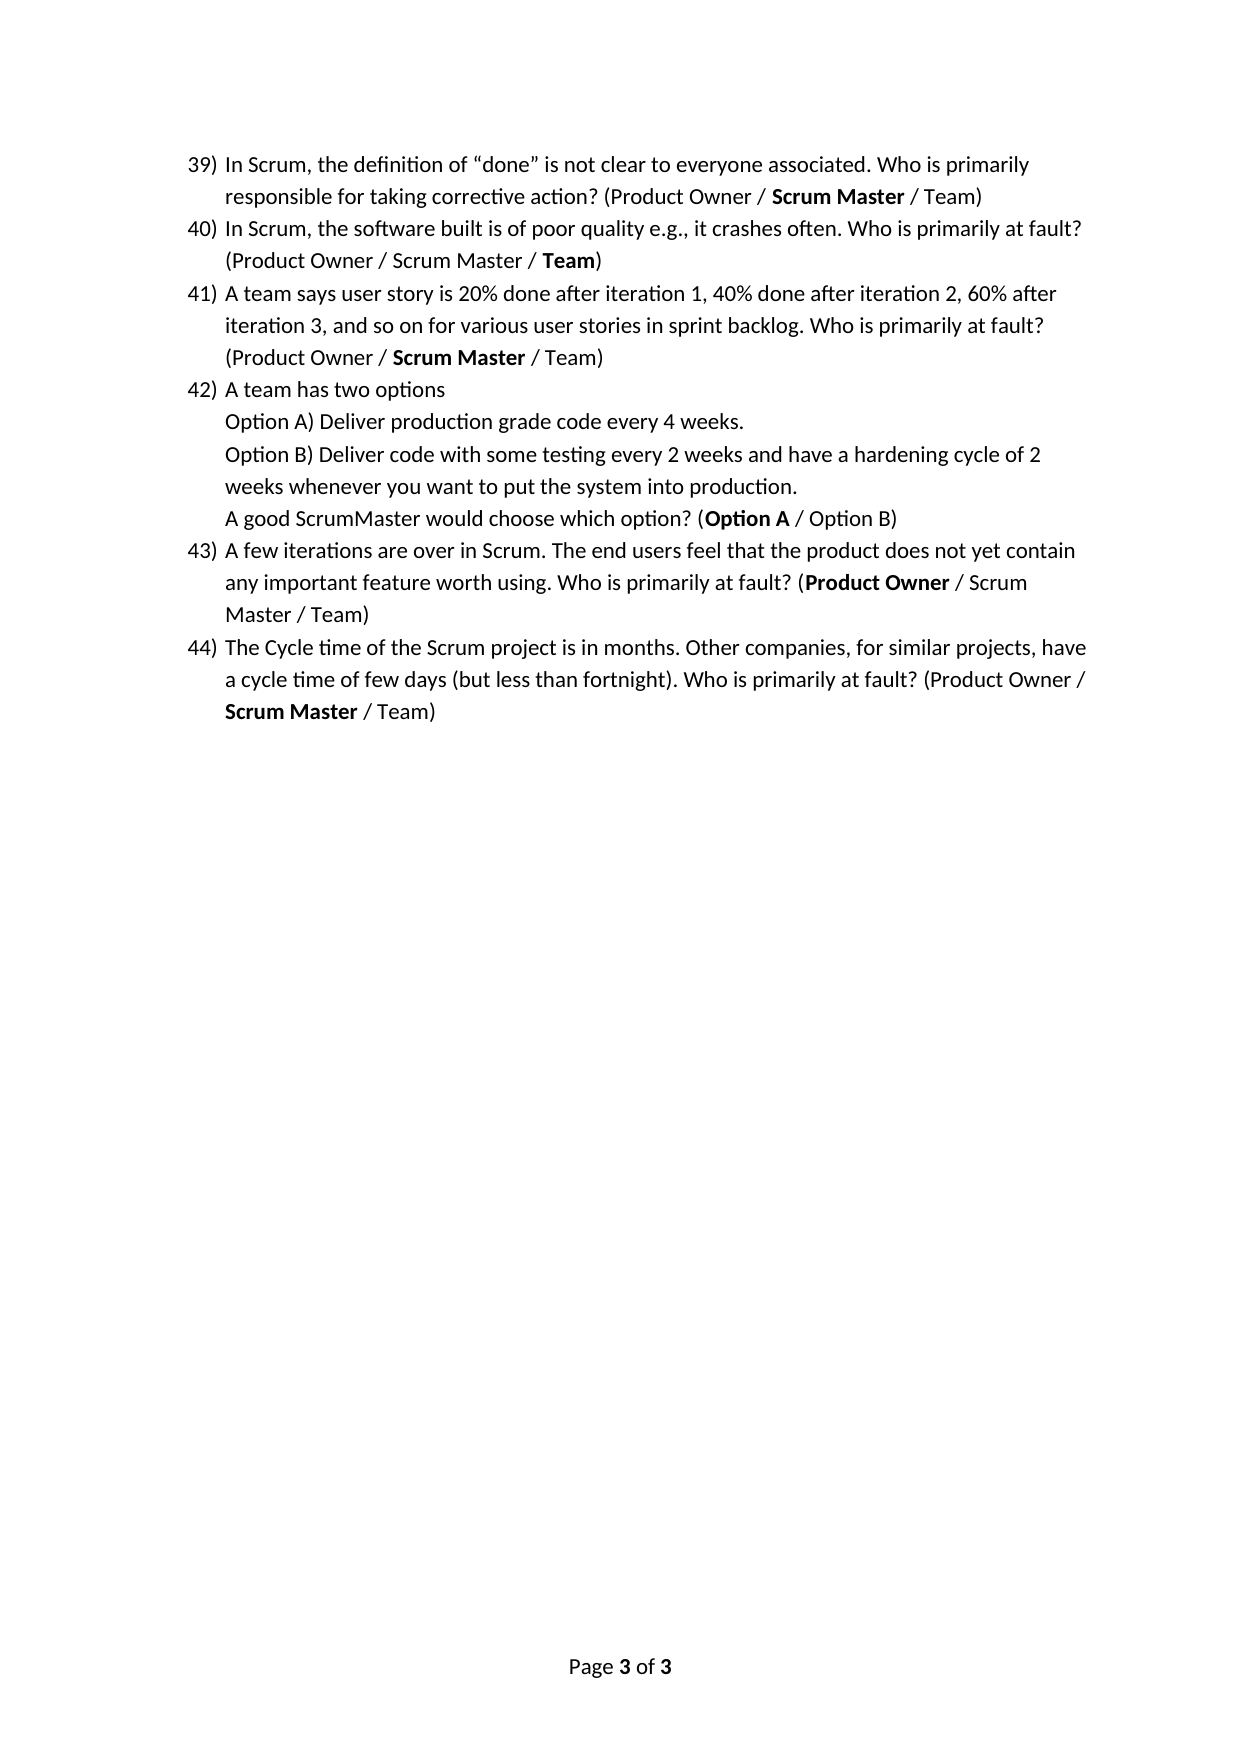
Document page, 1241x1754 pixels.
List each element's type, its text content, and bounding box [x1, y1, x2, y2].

list In Scrum, the definition of “done” is not clear to everyone associated. Who is primarily responsible for taking corrective action? (Product Owner / Scrum Master / Team) [187, 150, 1090, 210]
list A team says user story is 20% done after iteration 1, 40% done after iteration 2, 60% after iteration 3, and so on for various user stories in sprint backlog. Who is primarily at fault? (Product Owner / Scrum Master / Team) [187, 279, 1090, 371]
text Option A) Deliver production grade code every 4 weeks. [187, 407, 1090, 436]
list A few iterations are over in Scrum. The end users feel that the product does not yet contain any important feature worth using. Who is primarily at fault? (Product Owner / Scrum Master / Team) [187, 536, 1090, 629]
list A good ScrumMaster would choose which option? (Option A / Option B) [225, 504, 1090, 532]
list The Cycle time of the Scrum project is in months. Other companies, for similar projects, have a cycle time of few days (but less than fortnight). Who is primarily at fault? (Product Owner / Scrum Master / Team) [187, 633, 1090, 725]
list Option B) Deliver code with some testing every 2 weeks and have a hardening cycle of 2 weeks whenever you want to put the system into production. [225, 440, 1090, 500]
list A team has two options [187, 375, 1090, 403]
list In Scrum, the software built is of poor quality e.g., it crashes often. Who is primarily at fault? (Product Owner / Scrum Master / Team) [187, 214, 1090, 274]
